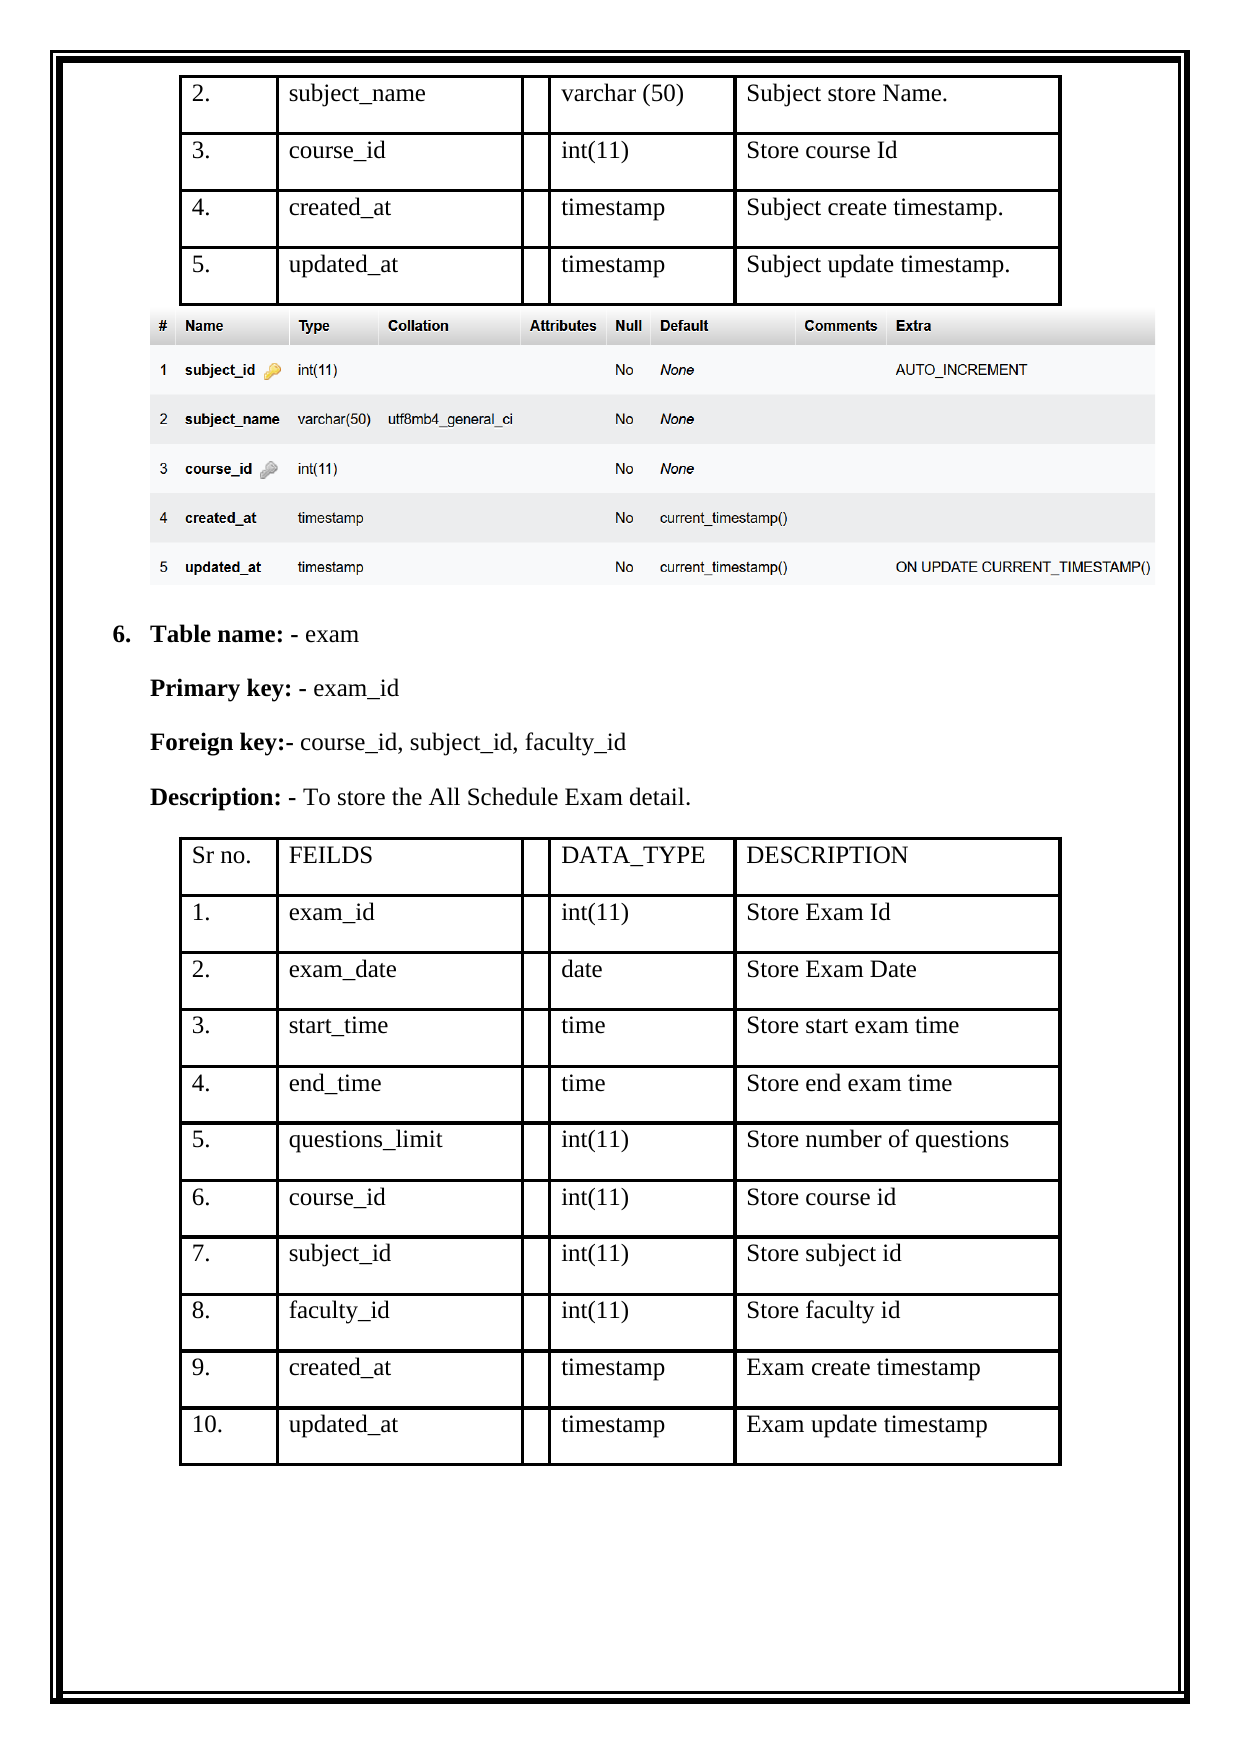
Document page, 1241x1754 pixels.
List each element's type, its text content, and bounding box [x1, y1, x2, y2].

table_cell date [551, 954, 733, 1007]
table_cell updated_at [279, 1410, 521, 1463]
table_cell updated_at [279, 249, 521, 303]
table_cell Subject store Name. [737, 78, 1058, 132]
table_cell 1. [182, 897, 276, 951]
table_cell [524, 78, 548, 132]
table_cell Store end exam time [737, 1068, 1058, 1121]
table_cell int(11) [551, 135, 733, 189]
table_cell course_id [279, 1182, 521, 1235]
table_cell 10. [182, 1410, 276, 1463]
table_cell timestamp [551, 192, 733, 246]
table_cell [524, 1125, 548, 1178]
table_cell [524, 1239, 548, 1292]
table_cell exam_date [279, 954, 521, 1007]
table_cell 7. [182, 1239, 276, 1292]
table_cell 2. [182, 78, 276, 132]
table_cell int(11) [551, 1125, 733, 1178]
table_cell created_at [279, 192, 521, 246]
table_cell faculty_id [279, 1296, 521, 1349]
table_cell timestamp [551, 1410, 733, 1463]
table_cell Store number of questions [737, 1125, 1058, 1178]
table_cell [524, 192, 548, 246]
table_cell int(11) [551, 1239, 733, 1292]
table_cell Store Exam Date [737, 954, 1058, 1007]
table_header Sr no. [182, 840, 276, 893]
table_cell Store course Id [737, 135, 1058, 189]
table_cell 6. [182, 1182, 276, 1235]
table_cell Subject update timestamp. [737, 249, 1058, 303]
table_cell time [551, 1068, 733, 1121]
table_cell subject_name [279, 78, 521, 132]
table_header [524, 840, 548, 893]
text Description: - To store the All Schedule Exam detail. [75, 781, 1165, 811]
table_cell Exam create timestamp [737, 1353, 1058, 1406]
table_cell [524, 249, 548, 303]
table_cell Exam update timestamp [737, 1410, 1058, 1463]
table_cell int(11) [551, 1296, 733, 1349]
table_cell 2. [182, 954, 276, 1007]
table_cell int(11) [551, 1182, 733, 1235]
text Primary key: - exam_id [112, 673, 1165, 702]
table_cell end_time [279, 1068, 521, 1121]
table_cell [524, 1410, 548, 1463]
table_cell [524, 1011, 548, 1064]
table_cell varchar (50) [551, 78, 733, 132]
table_cell subject_id [279, 1239, 521, 1292]
table_cell [524, 897, 548, 951]
table_cell course_id [279, 135, 521, 189]
table_cell [524, 1068, 548, 1121]
table_cell time [551, 1011, 733, 1064]
table_cell [524, 1353, 548, 1406]
table_cell timestamp [551, 1353, 733, 1406]
table_cell 4. [182, 1068, 276, 1121]
table_cell Store course id [737, 1182, 1058, 1235]
table_cell exam_id [279, 897, 521, 951]
table_cell 3. [182, 135, 276, 189]
table_cell [524, 135, 548, 189]
table_cell [524, 954, 548, 1007]
table_cell Subject create timestamp. [737, 192, 1058, 246]
picture [150, 306, 1156, 585]
table_cell start_time [279, 1011, 521, 1064]
table_cell 9. [182, 1353, 276, 1406]
table_cell timestamp [551, 249, 733, 303]
table_cell [524, 1296, 548, 1349]
text 6. Table name: - exam [112, 619, 1165, 648]
table_cell 5. [182, 1125, 276, 1178]
table_cell 8. [182, 1296, 276, 1349]
table_cell Store Exam Id [737, 897, 1058, 951]
table_cell Store start exam time [737, 1011, 1058, 1064]
table_header FEILDS [279, 840, 521, 893]
table_cell questions_limit [279, 1125, 521, 1178]
table_cell [524, 1182, 548, 1235]
table_cell Store subject id [737, 1239, 1058, 1292]
table_cell 5. [182, 249, 276, 303]
table_header DESCRIPTION [737, 840, 1058, 893]
table_cell int(11) [551, 897, 733, 951]
text Foreign key:- course_id, subject_id, faculty_id [112, 727, 1165, 756]
table_cell 3. [182, 1011, 276, 1064]
table_cell 4. [182, 192, 276, 246]
table_cell created_at [279, 1353, 521, 1406]
table_header DATA_TYPE [551, 840, 733, 893]
table_cell Store faculty id [737, 1296, 1058, 1349]
